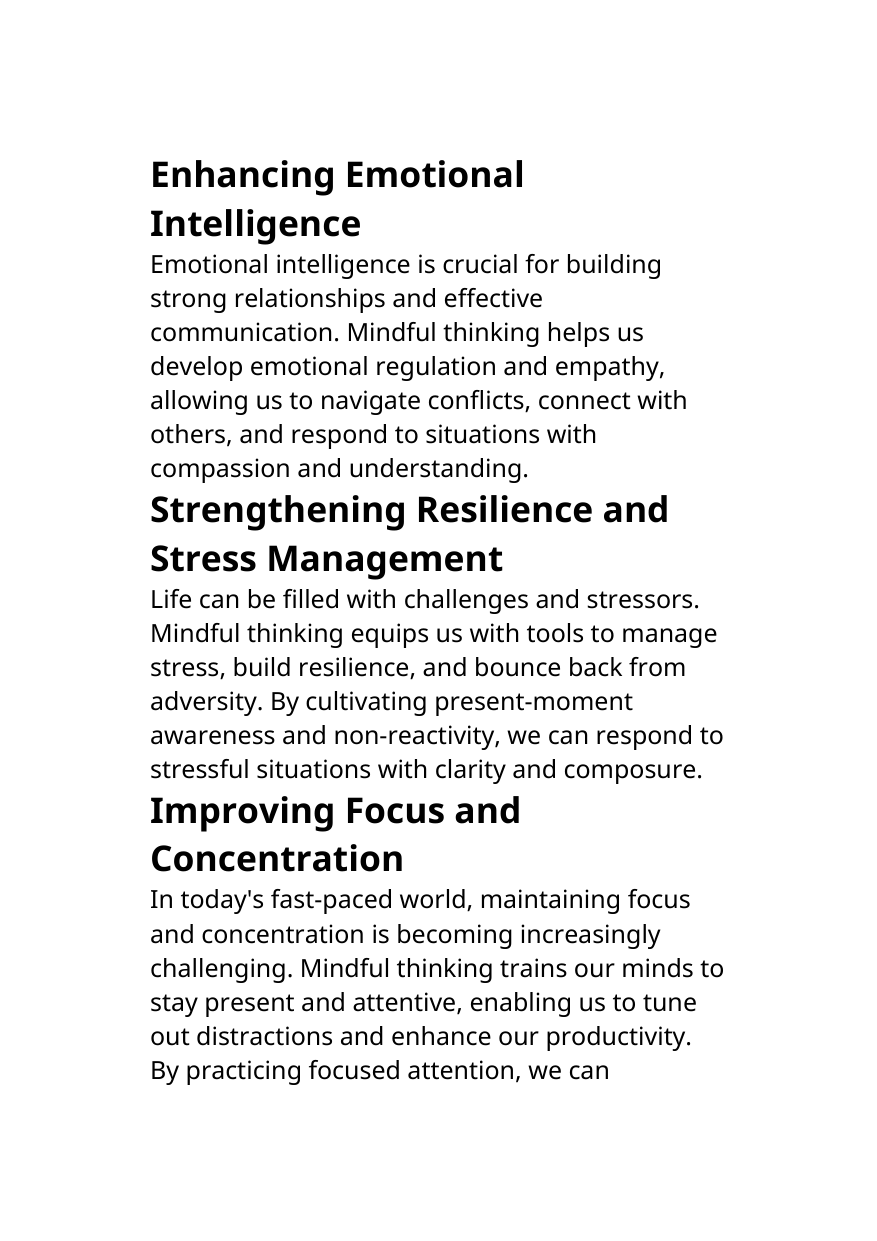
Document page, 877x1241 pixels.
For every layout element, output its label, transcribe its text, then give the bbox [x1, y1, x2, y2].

text Emotional intelligence is crucial for building strong relationships and effective communication. Mindful thinking helps us develop emotional regulation and empathy, allowing us to navigate conflicts, connect with others, and respond to situations with compassion and understanding. [150, 246, 727, 485]
subtitle Improving Focus and Concentration [150, 786, 727, 882]
text Life can be filled with challenges and stressors. Mindful thinking equips us with tools to manage stress, build resilience, and bounce back from adversity. By cultivating present-moment awareness and non-reactivity, we can respond to stressful situations with clarity and composure. [150, 581, 727, 786]
subtitle Enhancing Emotional Intelligence [150, 150, 727, 246]
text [150, 882, 727, 1087]
subtitle Strengthening Resilience and Stress Management [150, 485, 727, 581]
